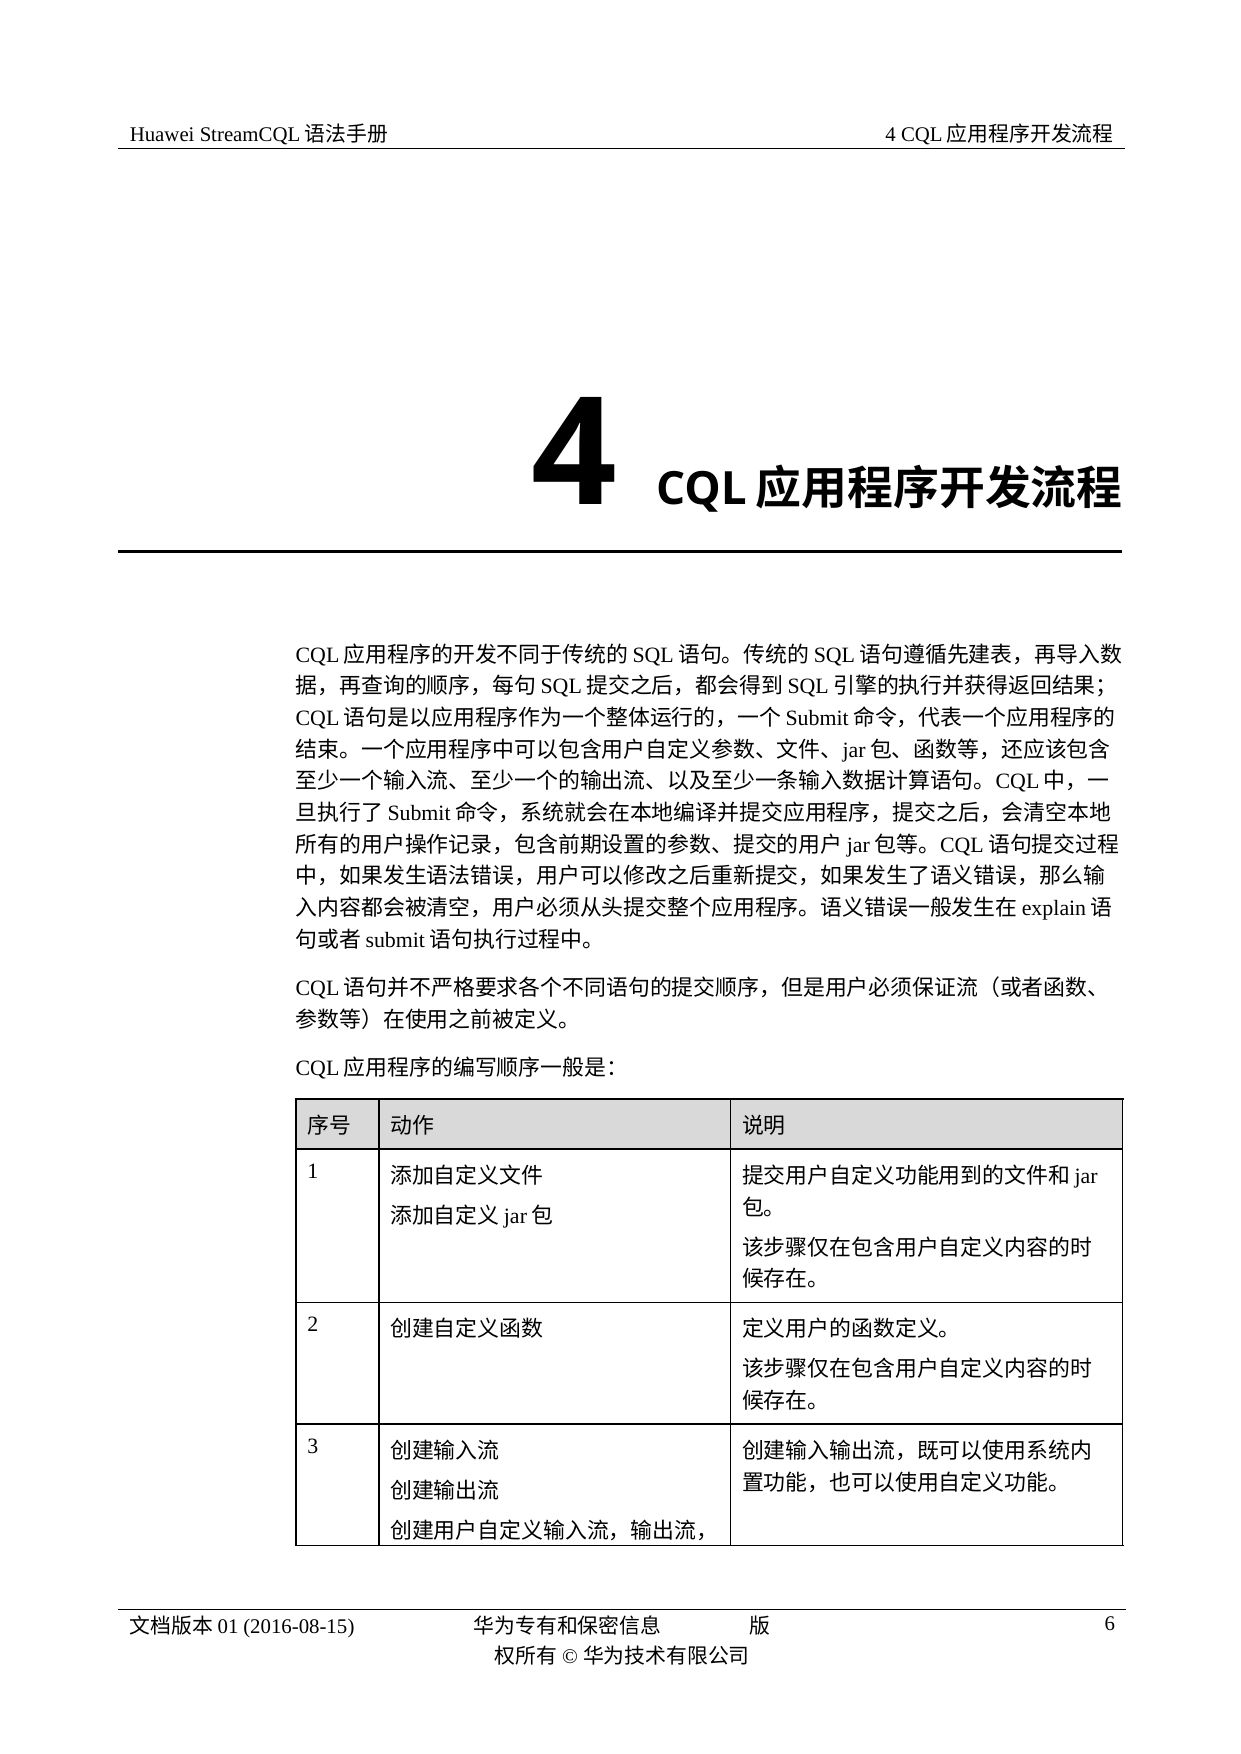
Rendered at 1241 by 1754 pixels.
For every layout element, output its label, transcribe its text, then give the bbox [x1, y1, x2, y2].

table_cell 3 [297, 1425, 378, 1544]
table_cell 创建输入流 创建输出流 创建用户自定义输入流，输出流，序列化，反序列化 [380, 1425, 730, 1544]
text CQL应用程序的编写顺序一般是： [295, 1050, 1122, 1082]
text CQL语句并不严格要求各个不同语句的提交顺序，但是用户必须保证流（或者函数、参数等）在使用之前被定义。 [295, 970, 1122, 1033]
table_cell 定义用户的函数定义。 该步骤仅在包含用户自定义内容的时候存在。 [731, 1303, 1122, 1423]
table_cell 2 [297, 1303, 378, 1423]
table_cell 添加自定义文件 添加自定义jar包 [380, 1150, 730, 1301]
table_header 动作 [380, 1100, 730, 1148]
table_cell 1 [297, 1150, 378, 1301]
table_header 序号 [297, 1100, 378, 1148]
table_cell 提交用户自定义功能用到的文件和jar包。 该步骤仅在包含用户自定义内容的时候存在。 [731, 1150, 1122, 1301]
table_cell 创建输入输出流，既可以使用系统内置功能，也可以使用自定义功能。 [731, 1425, 1122, 1544]
text CQL应用程序的开发不同于传统的SQL语句。传统的SQL语句遵循先建表，再导入数据，再查询的顺序，每句SQL提交之后，都会得到SQL引擎的执行并获得返回结果；CQL语句是以应用程序作为一个整体运行的，一个Submit命令，代表一个应用程序的结束。一个应用程序中可以包含用户自定义参数、文件、jar包、函数等，还应该包含至少一个输入流、至少一个的输出流、以及至少一条输入数据计算语句。CQL中，一旦执行了Submit命令，系统就会在本地编译并提交应用程序，提交之后，会清空本地所有的用户操作记录，包含前期设置的参数、提交的用户jar包等。CQL语句提交过程中，如果发生语法错误，用户可以修改之后重新提交，如果发生了语义错误，那么输入内容都会被清空，用户必须从头提交整个应用程序。语义错误一般发生在explain语句或者submit语句执行过程中。 [295, 637, 1122, 953]
table_cell 创建自定义函数 [380, 1303, 730, 1423]
subtitle CQL应用程序开发流程 [118, 344, 1122, 550]
table_header 说明 [731, 1100, 1122, 1148]
